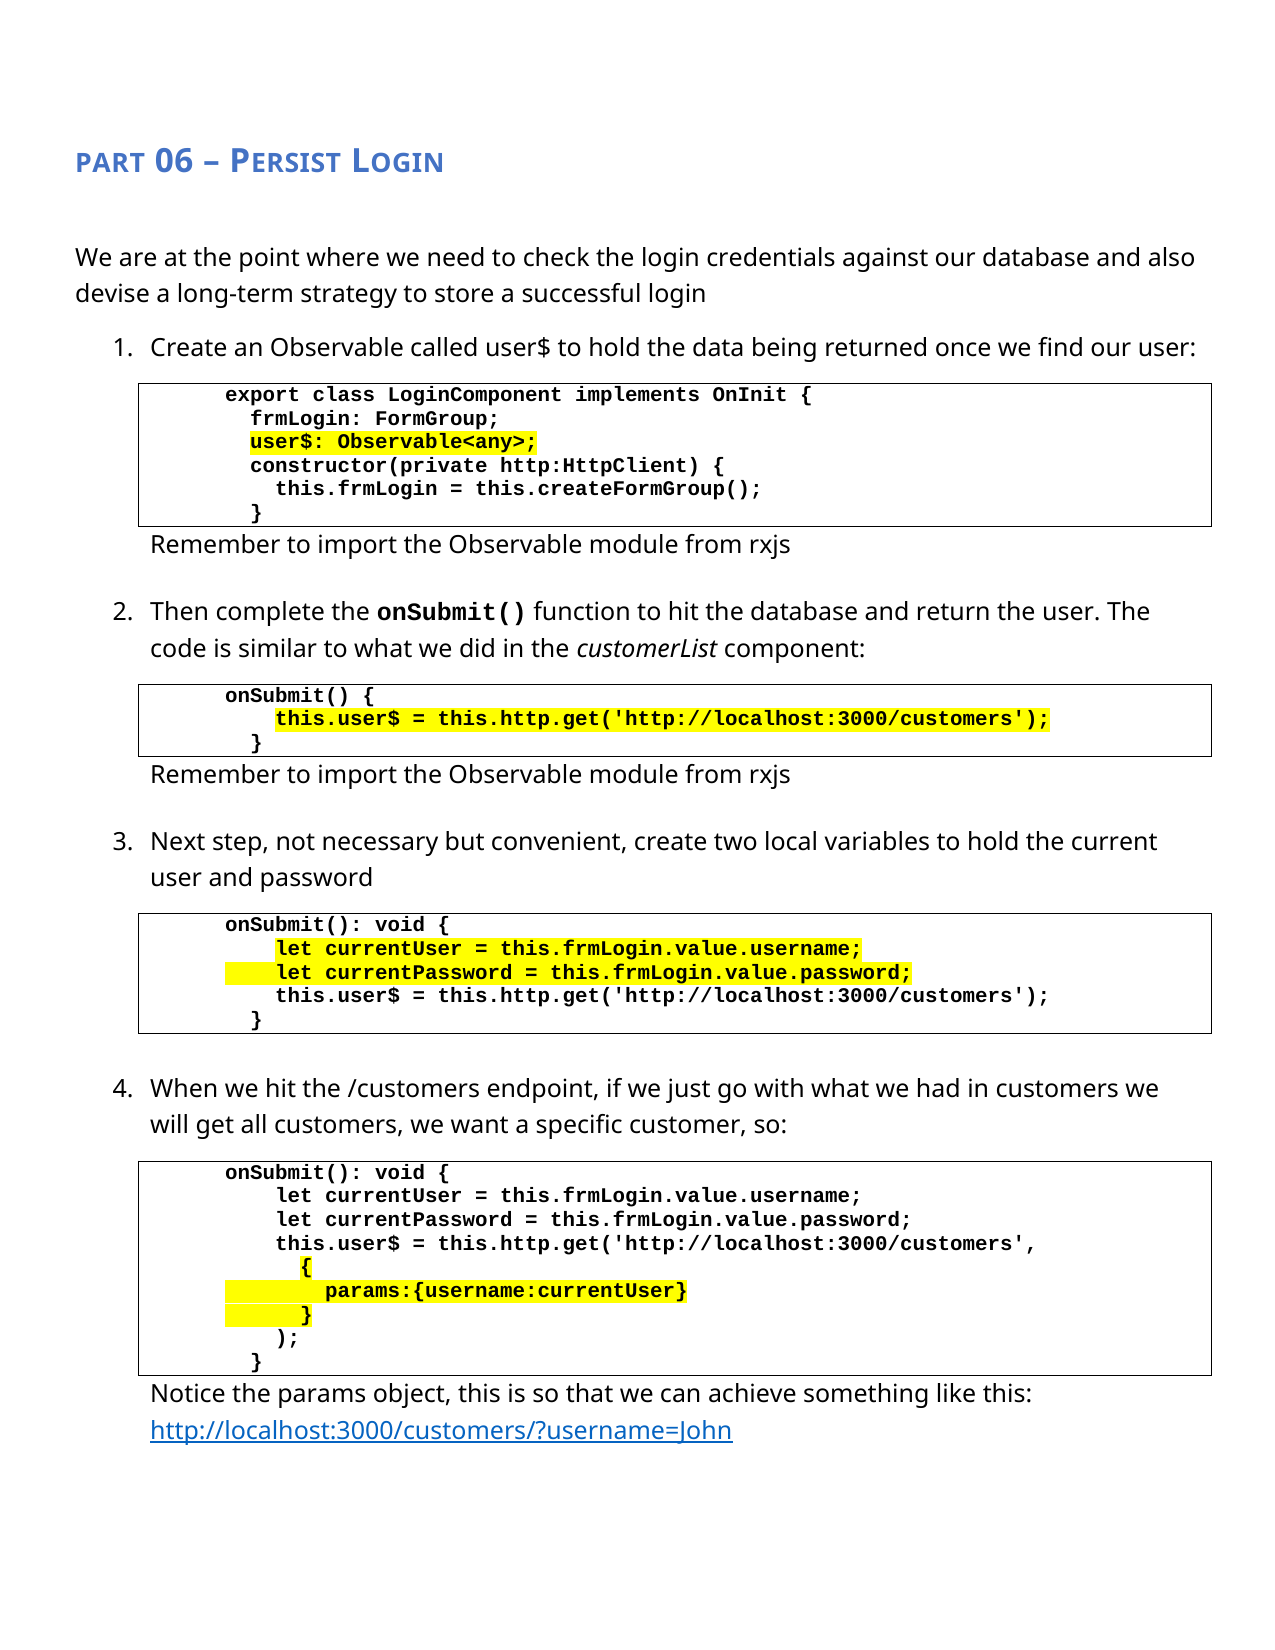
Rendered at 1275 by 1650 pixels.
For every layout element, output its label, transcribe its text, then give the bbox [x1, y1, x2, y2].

list Create an Observable called user$ to hold the data being returned once we find our user: [112, 329, 1200, 363]
table_header onSubmit() { this.user$ = this.http.get('http://localhost:3000/customers'); } [139, 685, 1211, 756]
table_header export class LoginComponent implements OnInit { frmLogin: FormGroup; user$: Observable<any>; constructor(private http:HttpClient) { this.frmLogin = this.createFormGroup(); } [139, 384, 1211, 526]
list Then complete the onSubmit() function to hit the database and return the user. The code is similar to what we did in the customerList component: [112, 593, 1200, 664]
subtitle part 06 – Persist Login [75, 137, 1200, 182]
list Remember to import the Observable module from rxjs [150, 757, 1200, 821]
table_header onSubmit(): void { let currentUser = this.frmLogin.value.username; let currentPassword = this.frmLogin.value.password; this.user$ = this.http.get('http://localhost:3000/customers'); } [139, 914, 1211, 1033]
list Remember to import the Observable module from rxjs [150, 527, 1200, 591]
list Notice the params object, this is so that we can achieve something like this: http://localhost:3000/customers/?username=John [150, 1376, 1200, 1477]
text We are at the point where we need to check the login credentials against our database and also devise a long-term strategy to store a successful login [75, 239, 1200, 310]
list When we hit the /customers endpoint, if we just go with what we had in customers we will get all customers, we want a specific customer, so: [112, 1070, 1200, 1141]
table_header onSubmit(): void { let currentUser = this.frmLogin.value.username; let currentPassword = this.frmLogin.value.password; this.user$ = this.http.get('http://localhost:3000/customers', { params:{username:currentUser} } ); } [139, 1162, 1211, 1374]
list Next step, not necessary but convenient, create two local variables to hold the current user and password [112, 823, 1200, 894]
